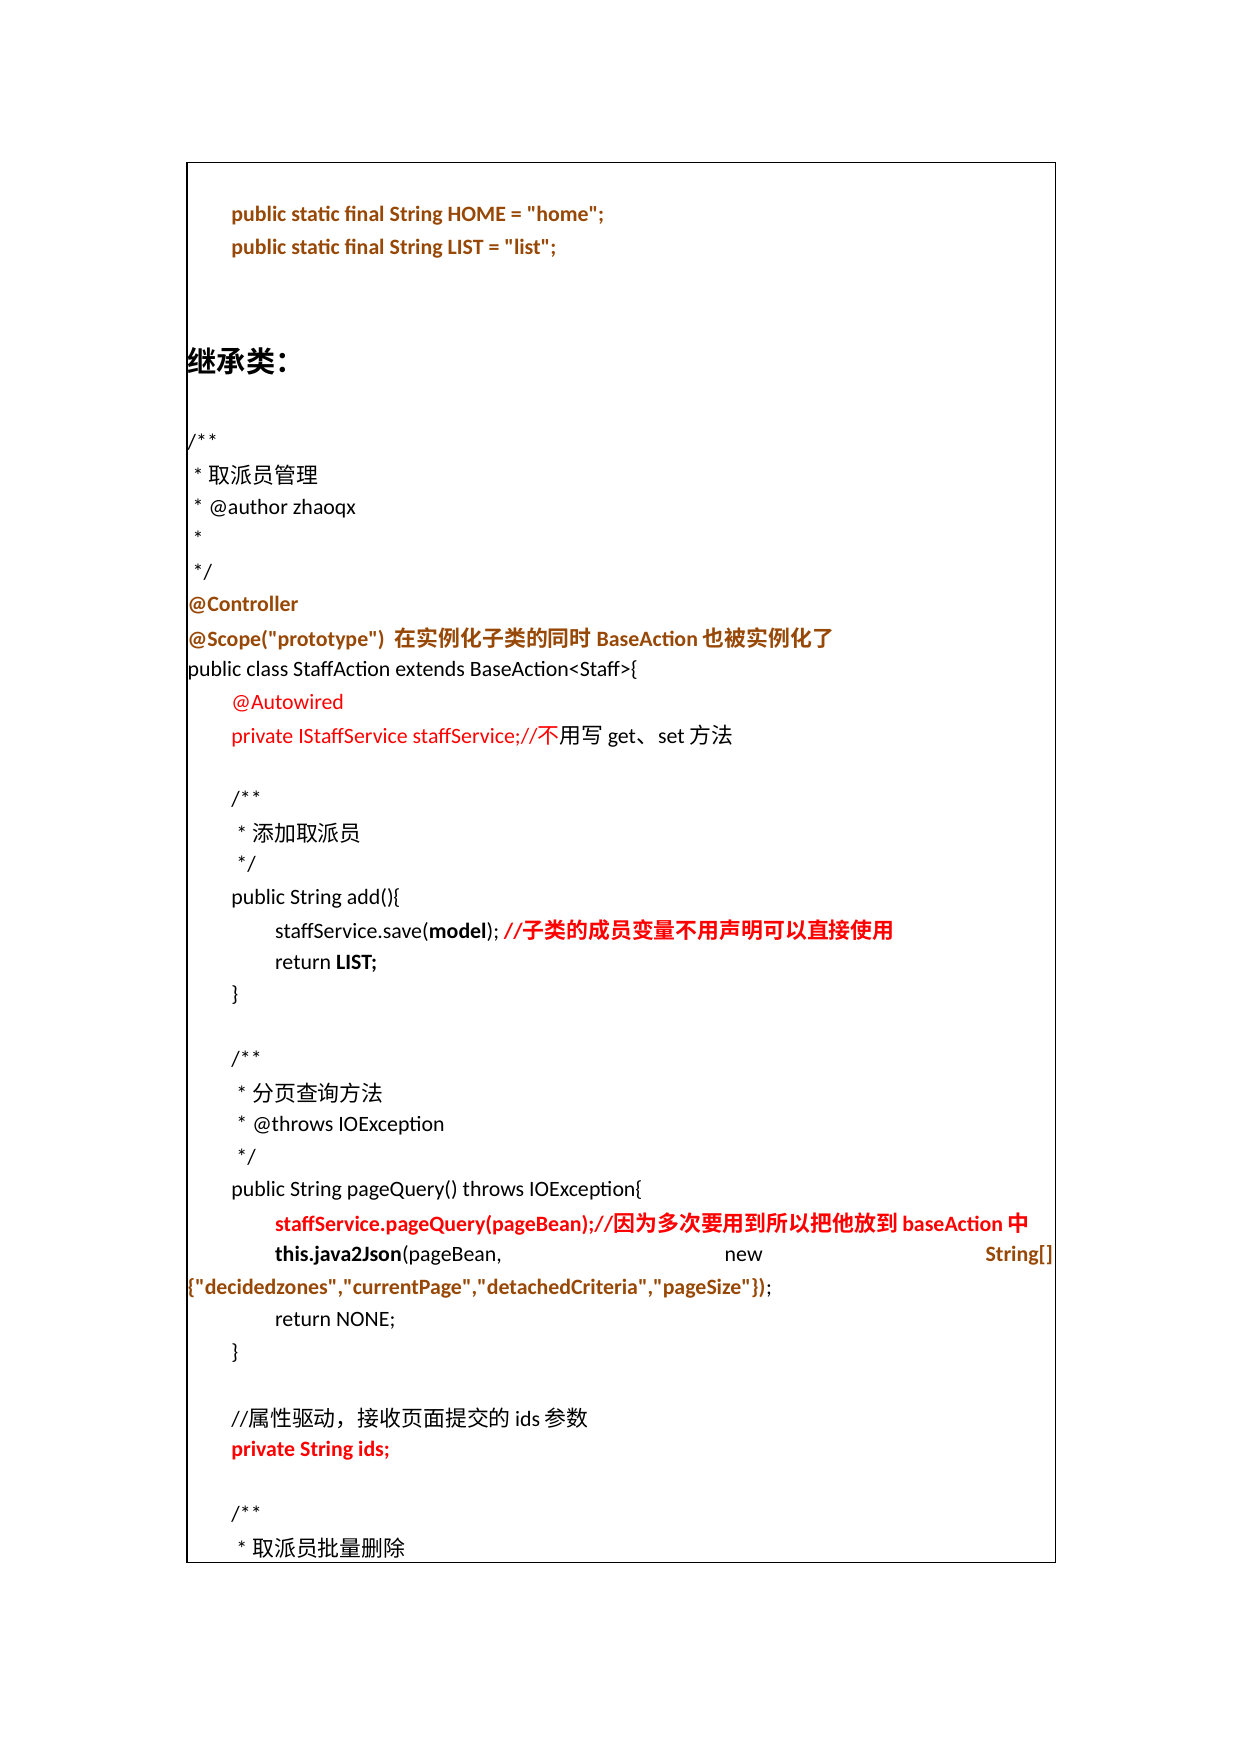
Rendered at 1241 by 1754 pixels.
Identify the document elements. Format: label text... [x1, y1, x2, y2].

text @Controller [188, 588, 1053, 620]
text this.java2Json(pageBean, new String[]{"decidedzones","currentPage","detachedCriteria","pageSize"}); [188, 1238, 1053, 1303]
text /** [188, 425, 1053, 458]
text return NONE; [188, 1303, 1053, 1335]
text private String ids; [188, 1433, 1053, 1465]
text */ [188, 848, 1053, 880]
text private IStaffService staffService;//不用写get、set方法 [188, 718, 1053, 750]
text public static final String LIST = "list"; [188, 230, 1053, 263]
text } [188, 1335, 1053, 1368]
text * [188, 523, 1053, 555]
text /** [188, 1498, 1053, 1530]
text 继承类： [188, 328, 1053, 393]
text * @author zhaoqx [188, 490, 1053, 523]
text @Autowired [188, 685, 1053, 718]
text staffService.save(model); //子类的成员变量不用声明可以直接使用 [188, 913, 1053, 945]
text public static final String HOME = "home"; [188, 198, 1053, 230]
text public class StaffAction extends BaseAction<Staff>{ [188, 653, 1053, 685]
text * 取派员管理 [188, 458, 1053, 490]
text /** [188, 783, 1053, 815]
text @Scope("prototype") 在实例化子类的同时 BaseAction也被实例化了 [188, 620, 1053, 653]
text * 添加取派员 [188, 815, 1053, 848]
text //属性驱动，接收页面提交的ids参数 [188, 1400, 1053, 1433]
text } [188, 978, 1053, 1010]
text /** [188, 1043, 1053, 1075]
text */ [188, 1140, 1053, 1173]
text public String pageQuery() throws IOException{ [188, 1173, 1053, 1205]
text */ [188, 555, 1053, 588]
text * @throws IOException [188, 1108, 1053, 1140]
text staffService.pageQuery(pageBean);//因为多次要用到所以把他放到baseAction中 [188, 1205, 1053, 1238]
text * 分页查询方法 [188, 1075, 1053, 1108]
text public String add(){ [188, 880, 1053, 913]
text return LIST; [188, 945, 1053, 978]
text * 取派员批量删除 [188, 1530, 1053, 1562]
